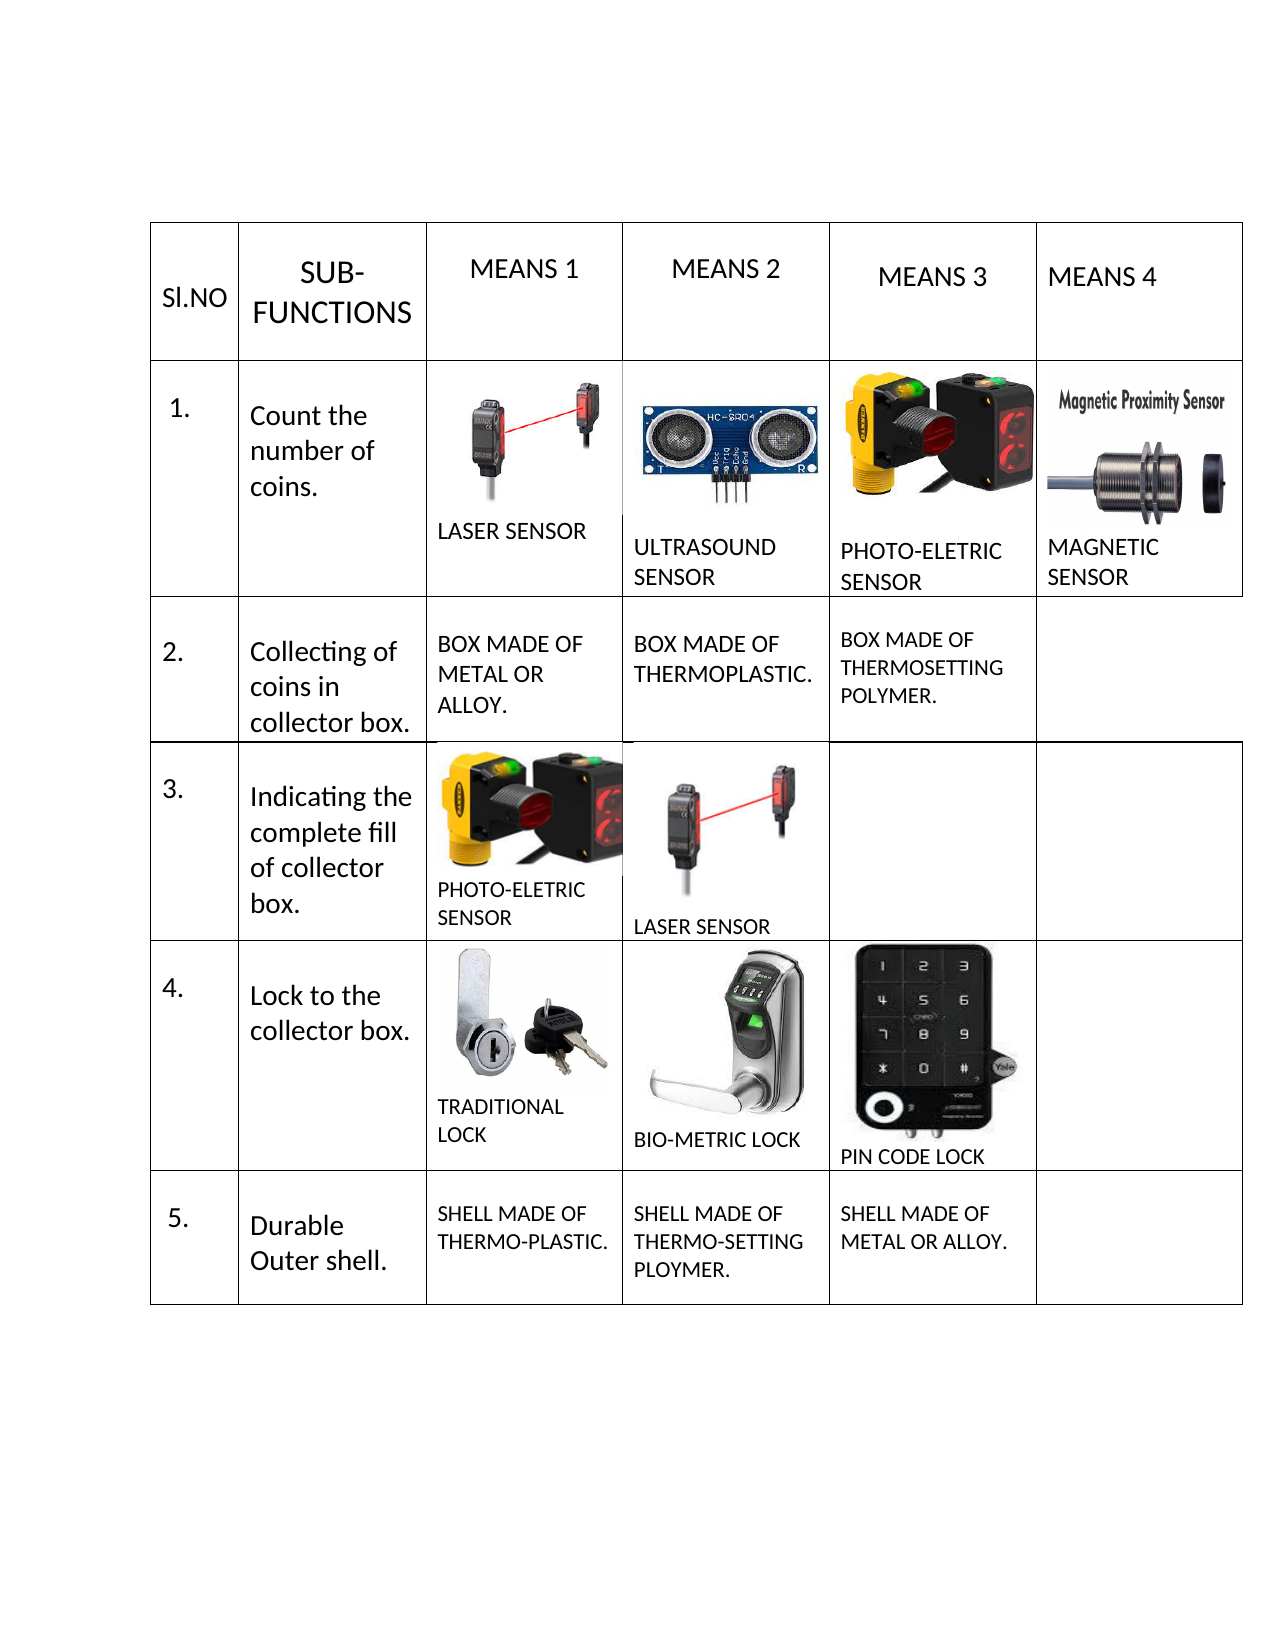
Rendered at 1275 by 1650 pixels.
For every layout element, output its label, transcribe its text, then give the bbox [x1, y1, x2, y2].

table_cell [1037, 941, 1242, 1170]
table_cell SHELL MADE OF THERMO-PLASTIC. [427, 1171, 622, 1303]
table_cell PHOTO-ELETRIC SENSOR [830, 361, 1036, 596]
table_cell [1037, 743, 1242, 940]
table_cell SHELL MADE OF THERMO-SETTING PLOYMER. [623, 1171, 829, 1303]
table_cell PHOTO-ELETRIC SENSOR [427, 743, 622, 940]
table_cell LASER SENSOR [623, 743, 829, 940]
table_cell TRADITIONAL LOCK [427, 941, 622, 1170]
table_cell SHELL MADE OF METAL OR ALLOY. [830, 1171, 1036, 1303]
table_cell Lock to the collector box. [239, 941, 426, 1170]
picture [437, 742, 623, 876]
table_header SUB-FUNCTIONS [239, 223, 426, 360]
table_header MEANS 2 [623, 223, 829, 360]
picture [633, 941, 818, 1126]
table_cell LASER SENSOR [427, 361, 622, 596]
table_cell 5. [151, 1171, 238, 1303]
table_cell [830, 743, 1036, 940]
table_cell Durable Outer shell. [239, 1171, 426, 1303]
table_cell 1. [151, 361, 238, 596]
table_header MEANS 4 [1037, 223, 1242, 360]
picture [840, 941, 1025, 1142]
table_cell BIO-METRIC LOCK [623, 941, 829, 1170]
table_cell MAGNETIC SENSOR [1037, 361, 1242, 596]
table_cell BOX MADE OF METAL OR ALLOY. [427, 597, 622, 741]
table_cell 2. [151, 597, 238, 741]
table_cell Count the number of coins. [239, 361, 426, 596]
table_cell ULTRASOUND SENSOR [623, 361, 829, 596]
table_cell Collecting of coins in collector box. [239, 597, 426, 741]
table_cell 3. [151, 743, 238, 940]
picture [437, 941, 612, 1093]
picture [840, 361, 1036, 505]
table_header Sl.NO [151, 223, 238, 360]
table_cell 4. [151, 941, 238, 1170]
table_cell BOX MADE OF THERMOSETTING POLYMER. [830, 597, 1036, 741]
table_cell [1037, 1171, 1242, 1303]
picture [633, 361, 825, 531]
picture [1047, 361, 1232, 531]
table_header MEANS 3 [830, 223, 1036, 360]
table_header MEANS 1 [427, 223, 622, 360]
picture [633, 742, 829, 912]
table_cell Indicating the complete fill of collector box. [239, 743, 426, 940]
table_cell BOX MADE OF THERMOPLASTIC. [623, 597, 829, 741]
table_cell PIN CODE LOCK [830, 941, 1036, 1170]
picture [437, 361, 623, 515]
